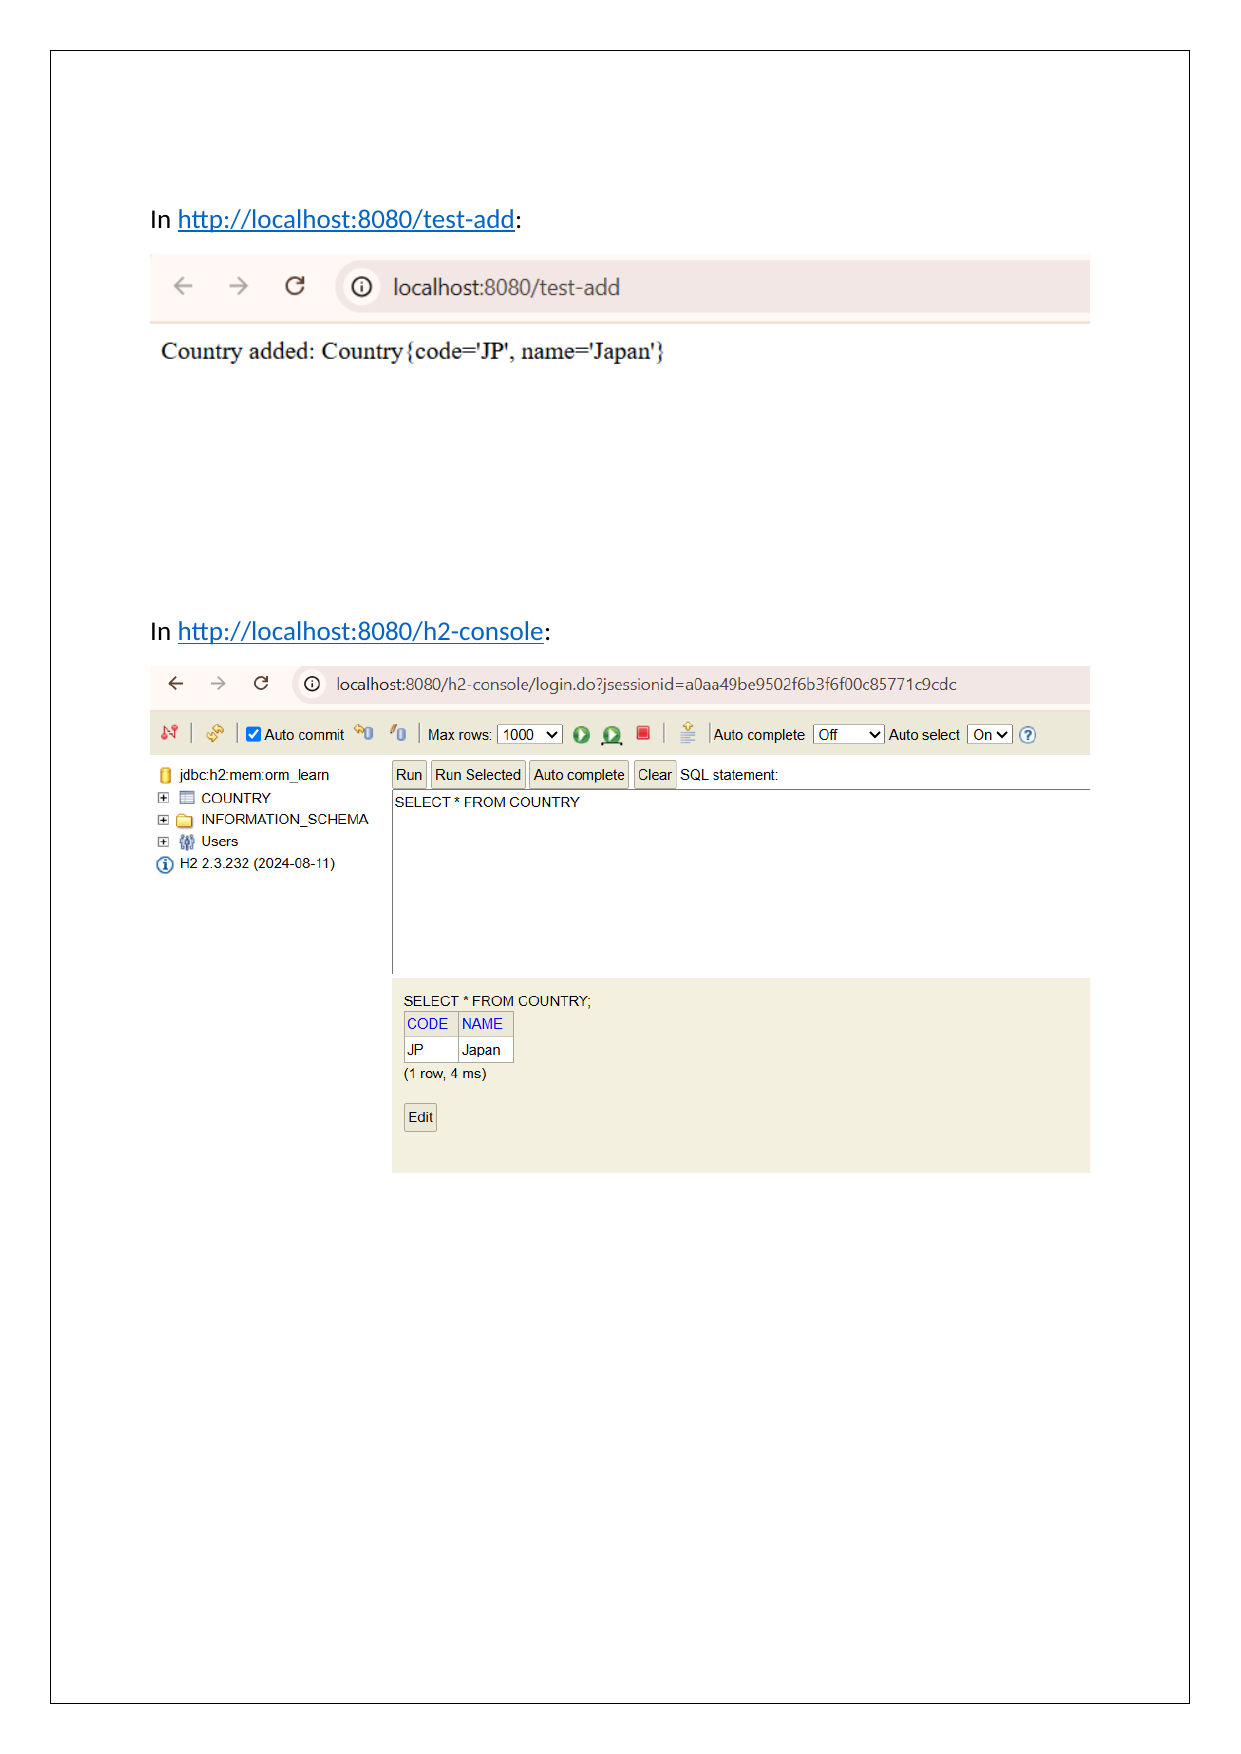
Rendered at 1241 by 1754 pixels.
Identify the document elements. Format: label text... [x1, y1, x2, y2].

picture [150, 254, 1091, 544]
text In http://localhost:8080/test-add: [150, 202, 1090, 235]
text In http://localhost:8080/h2-console: [150, 614, 1090, 647]
picture [150, 666, 1091, 1173]
